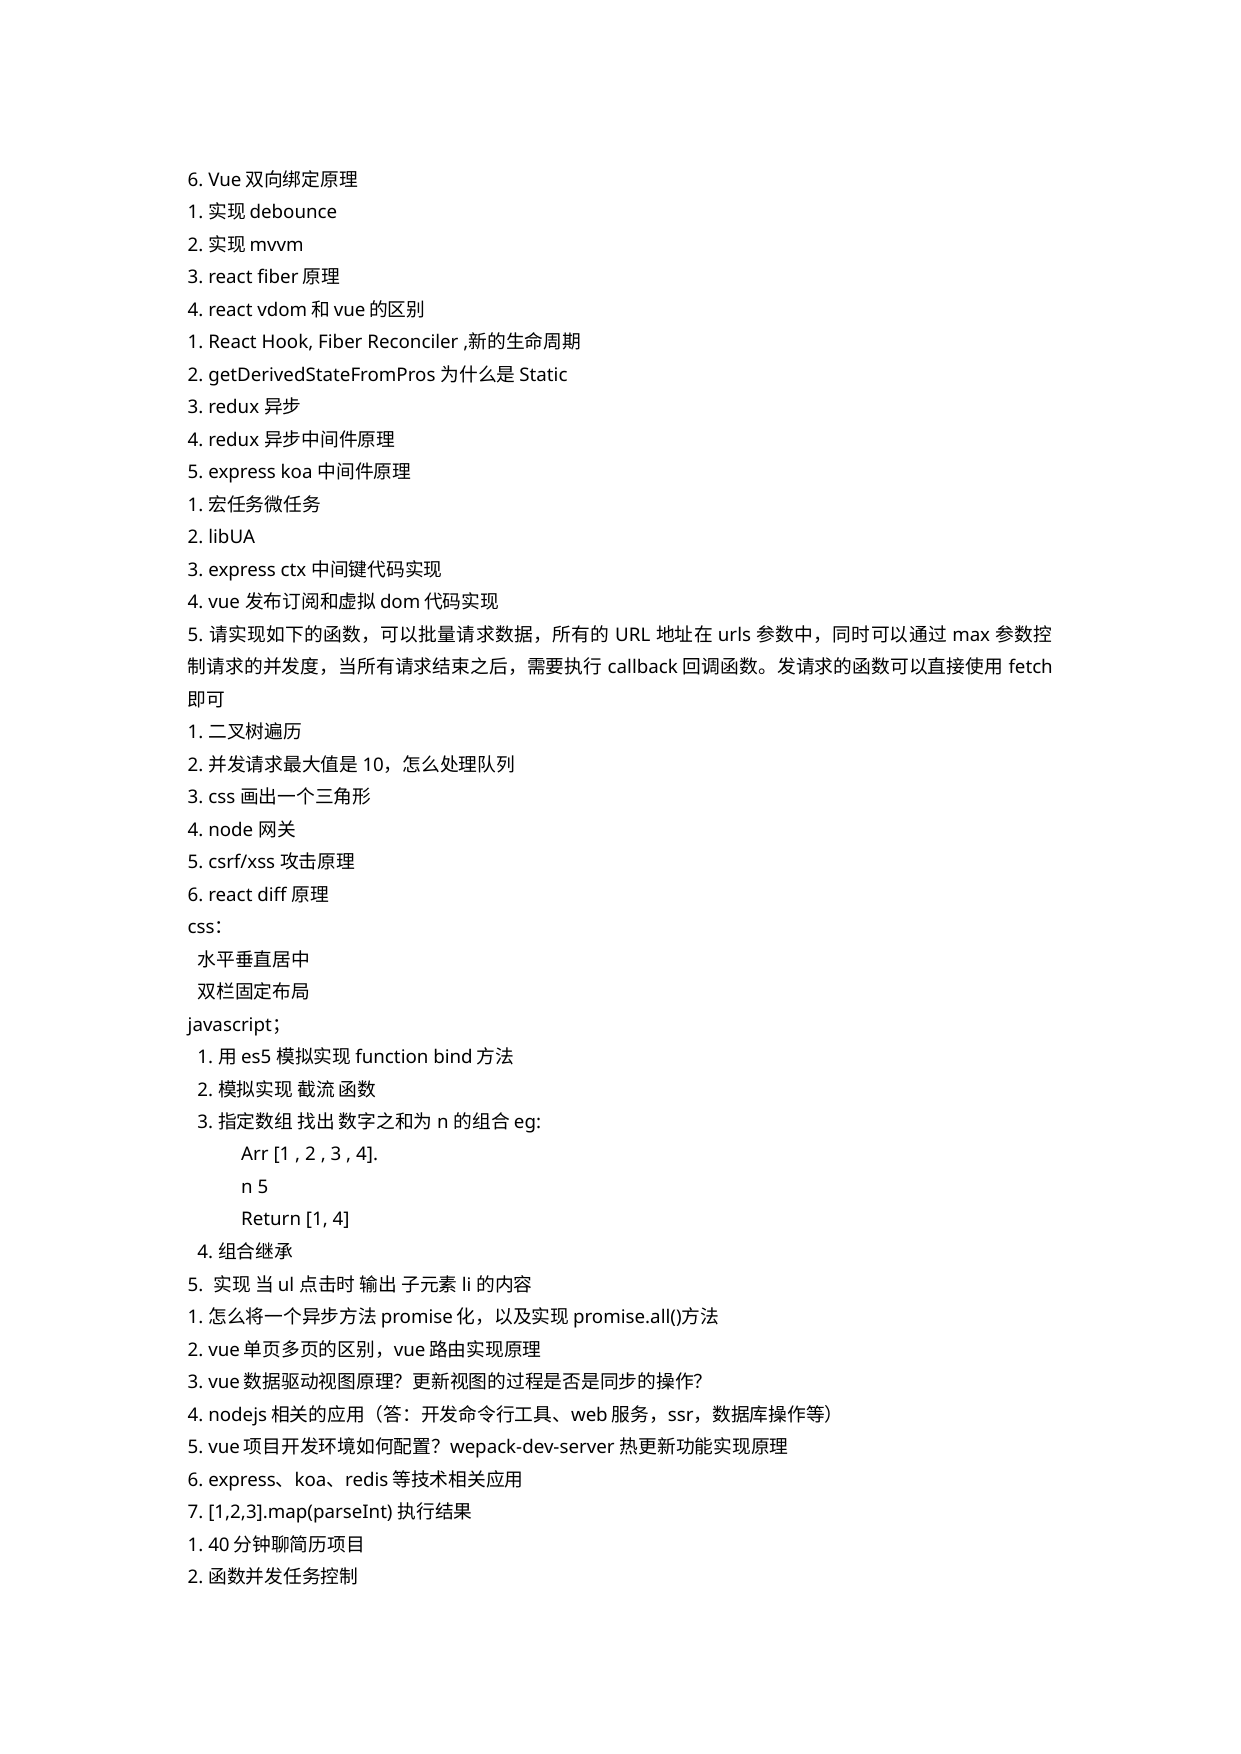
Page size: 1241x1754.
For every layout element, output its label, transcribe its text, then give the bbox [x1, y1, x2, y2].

text 5. 请实现如下的函数，可以批量请求数据，所有的 URL 地址在 urls 参数中，同时可以通过 max 参数控制请求的并发度，当所有请求结束之后，需要执行 callback 回调函数。发请求的函数可以直接使用 fetch 即可 [187, 617, 1053, 714]
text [187, 162, 1053, 194]
text 1. 40分钟聊简历项目 [187, 1527, 1053, 1559]
text 3. 指定数组 找出 数字之和为 n 的组合 eg: [187, 1104, 1053, 1137]
text 2. 实现mvvm [187, 227, 1053, 259]
text Arr [1 , 2 , 3 , 4]. [187, 1137, 1053, 1169]
text 3. express ctx 中间键代码实现 [187, 552, 1053, 584]
text 1. React Hook, Fiber Reconciler ,新的生命周期 [187, 324, 1053, 357]
text 1. 怎么将一个异步方法promise化，以及实现promise.all()方法 [187, 1299, 1053, 1332]
text 5. csrf/xss 攻击原理 [187, 844, 1053, 877]
text 6. express、koa、redis等技术相关应用 [187, 1462, 1053, 1494]
text 2. getDerivedStateFromPros 为什么是Static [187, 357, 1053, 389]
text 1. 用 es5 模拟实现 function bind方法 [187, 1039, 1053, 1072]
text 7. [1,2,3].map(parseInt) 执行结果 [187, 1494, 1053, 1527]
text 2. 函数并发任务控制 [187, 1559, 1053, 1592]
text 1. 二叉树遍历 [187, 714, 1053, 747]
text 3. css 画出一个三角形 [187, 779, 1053, 812]
text 2. vue单页多页的区别，vue路由实现原理 [187, 1332, 1053, 1364]
text 双栏固定布局 [187, 974, 1053, 1007]
text 4. vue 发布订阅和虚拟dom代码实现 [187, 584, 1053, 617]
text 4. node 网关 [187, 812, 1053, 844]
text 2. libUA [187, 519, 1053, 552]
text 4. redux 异步中间件原理 [187, 422, 1053, 454]
text css： [187, 909, 1053, 942]
text 5. vue项目开发环境如何配置？wepack-dev-server 热更新功能实现原理 [187, 1429, 1053, 1462]
text javascript； [187, 1007, 1053, 1039]
text 1. 实现debounce [187, 194, 1053, 227]
text 3. vue数据驱动视图原理？更新视图的过程是否是同步的操作？ [187, 1364, 1053, 1397]
text 水平垂直居中 [187, 942, 1053, 974]
text 4. react vdom和vue的区别 [187, 292, 1053, 324]
text 3. react fiber原理 [187, 259, 1053, 292]
text 5. express koa 中间件原理 [187, 454, 1053, 487]
text Return [1, 4] [187, 1202, 1053, 1234]
text 2. 模拟实现 截流 函数 [187, 1072, 1053, 1104]
text 4. nodejs相关的应用（答：开发命令行工具、web服务，ssr，数据库操作等） [187, 1397, 1053, 1429]
text 6. react diff 原理 [187, 877, 1053, 909]
text 3. redux 异步 [187, 389, 1053, 422]
text 1. 宏任务微任务 [187, 487, 1053, 519]
text 2. 并发请求最大值是 10，怎么处理队列 [187, 747, 1053, 779]
text n 5 [187, 1169, 1053, 1202]
text 4. 组合继承 [187, 1234, 1053, 1267]
text 5. 实现 当 ul 点击时 输出 子元素 li 的内容 [187, 1267, 1053, 1299]
